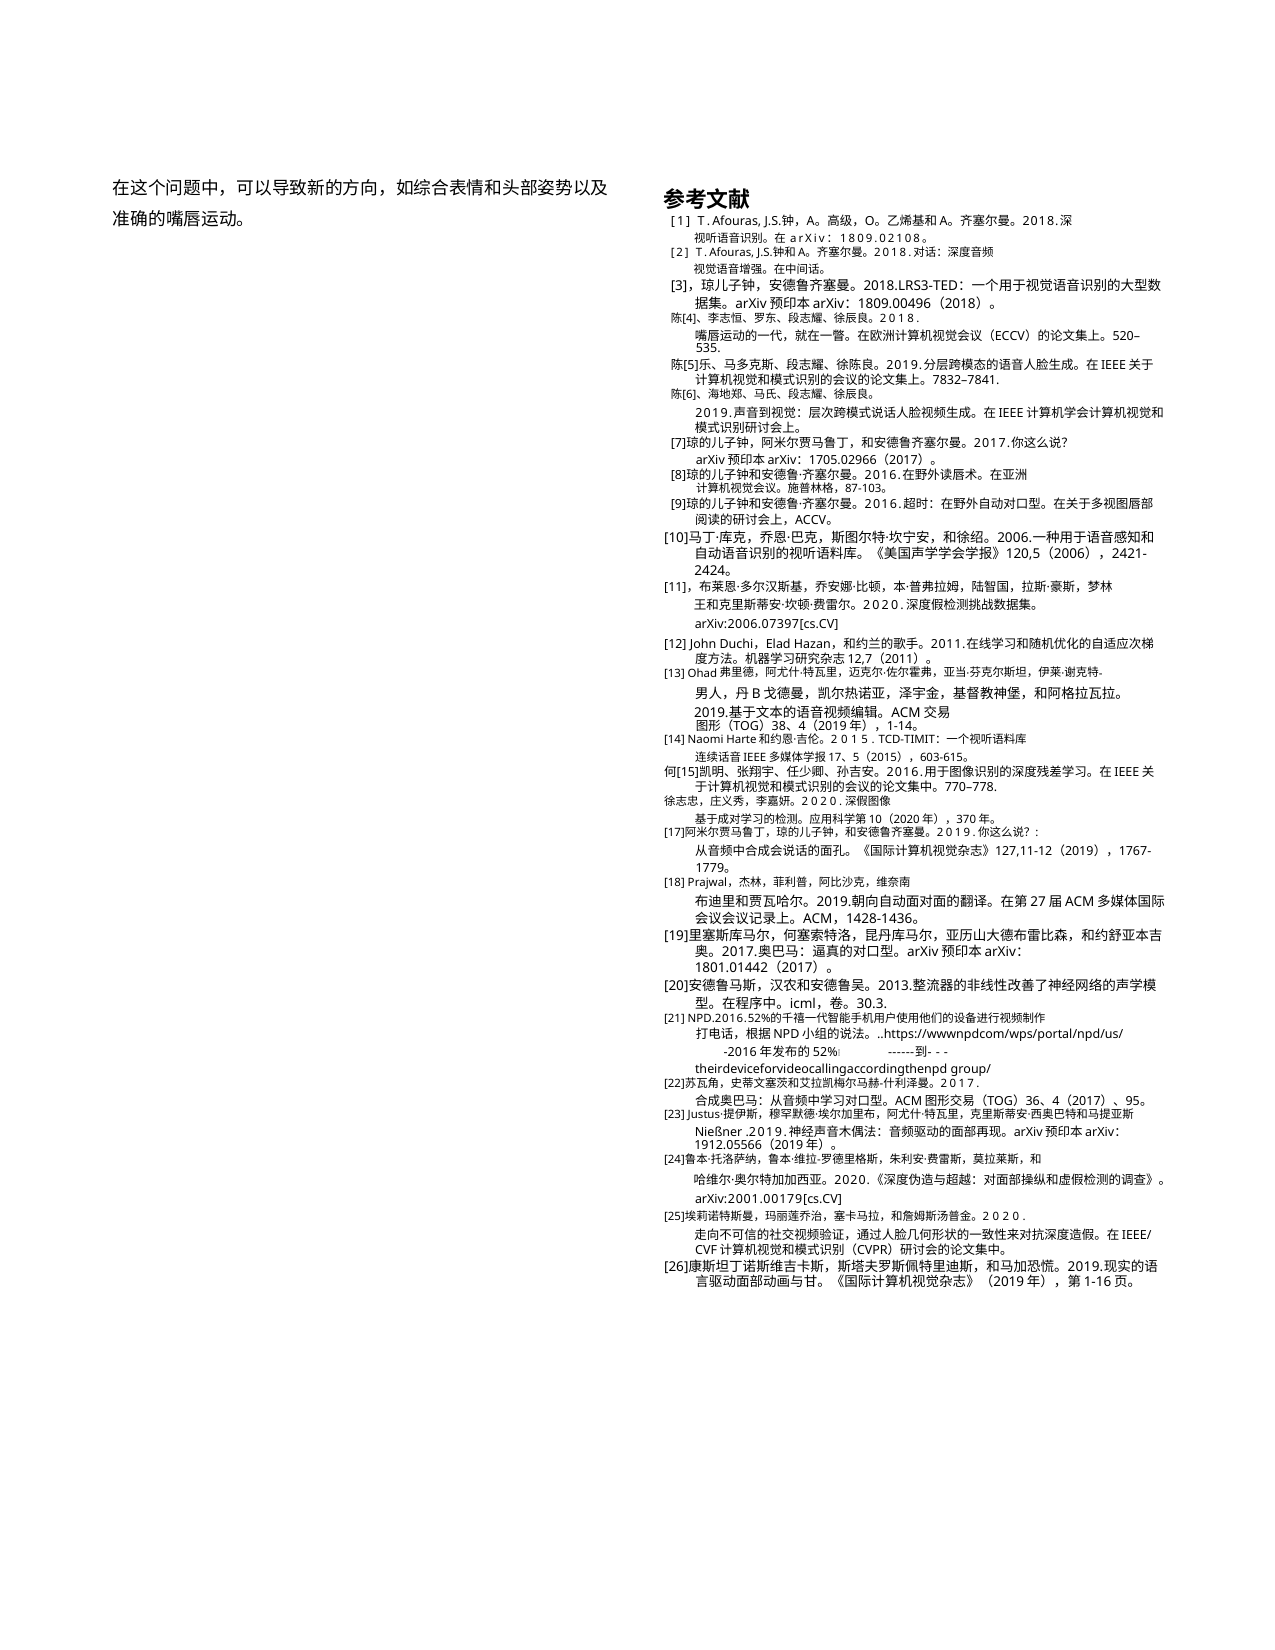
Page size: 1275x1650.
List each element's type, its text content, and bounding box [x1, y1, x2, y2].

text 基于成对学习的检测。应用科学第10（2020年），370年。 [694, 812, 1165, 826]
text 陈[6]、海地郑、马氏、段志耀、徐辰良。 [671, 388, 1165, 404]
text [22]苏瓦角，史蒂文塞茨和艾拉凯梅尔马赫-什利泽曼。2017. [664, 1077, 1165, 1094]
text [17]阿米尔贾马鲁丁，琼的儿子钟，和安德鲁齐塞曼。2019.你这么说？: [664, 826, 1165, 842]
text [23] Justus·提伊斯，穆罕默德·埃尔加里布，阿尤什·特瓦里，克里斯蒂安·西奥巴特和马提亚斯 [664, 1108, 1165, 1125]
text [11]，布莱恩·多尔汉斯基，乔安娜·比顿，本·普弗拉姆，陆智国，拉斯·豪斯，梦林 [664, 579, 1165, 594]
text 连续话音IEEE多媒体学报17、5（2015），603-615。 [695, 750, 1165, 764]
text 陈[5]乐、马多克斯、段志耀、徐陈良。2019.分层跨模态的语音人脸生成。在IEEE关于计算机视觉和模式识别的会议的论文集上。7832–7841. [671, 357, 1163, 388]
text 嘴唇运动的一代，就在一瞥。在欧洲计算机视觉会议（ECCV）的论文集上。520–535. [694, 329, 1163, 356]
text [26]康斯坦丁诺斯维吉卡斯，斯塔夫罗斯佩特里迪斯，和马加恐慌。2019.现实的语言驱动面部动画与甘。《国际计算机视觉杂志》（2019年），第1-16页。 [664, 1259, 1164, 1290]
text [9]琼的儿子钟和安德鲁·齐塞尔曼。2016.超时：在野外自动对口型。在关于多视图唇部阅读的研讨会上，ACCV。 [671, 495, 1163, 528]
text [13] Ohad弗里德，阿尤什·特瓦里，迈克尔·佐尔霍弗，亚当·芬克尔斯坦，伊莱·谢克特- [664, 667, 1165, 683]
text [14] Naomi Harte和约恩·吉伦。2015.TCD-TIMIT：一个视听语料库 [664, 733, 1165, 750]
text [3]，琼儿子钟，安德鲁齐塞曼。2018.LRS3-TED：一个用于视觉语音识别的大型数据集。arXiv预印本arXiv：1809.00496（2018）。 [671, 276, 1165, 312]
text 哈维尔·奥尔特加加西亚。2020.《深度伪造与超越：对面部操纵和虚假检测的调查》。arXiv:2001.00179[cs.CV] [693, 1169, 1165, 1208]
text 男人，丹B戈德曼，凯尔热诺亚，泽宇金，基督教神堡，和阿格拉瓦拉。2019.基于文本的语音视频编辑。ACM交易 [694, 683, 1163, 721]
text [21] NPD.2016.52%的千禧一代智能手机用户使用他们的设备进行视频制作 [664, 1012, 1165, 1025]
text 王和克里斯蒂安·坎顿·费雷尔。2020.深度假检测挑战数据集。arXiv:2006.07397[cs.CV] [694, 594, 1163, 633]
text [19]里塞斯库马尔，何塞索特洛，昆丹库马尔，亚历山大德布雷比森，和约舒亚本吉奥。2017.奥巴马：逼真的对口型。arXiv预印本arXiv：1801.01442（2017）。 [664, 928, 1164, 976]
text 陈[4]、李志恒、罗东、段志耀、徐辰良。2018. [671, 312, 1165, 329]
text [7]琼的儿子钟，阿米尔贾马鲁丁，和安德鲁齐塞尔曼。2017.你这么说？ [671, 436, 1165, 454]
text [18] Prajwal，杰林，菲利普，阿比沙克，维奈南 [664, 876, 1165, 893]
text [25]埃莉诺特斯曼，玛丽莲乔治，塞卡马拉，和詹姆斯汤普金。2020. [664, 1211, 1165, 1227]
text [1] T.Afouras, J.S.钟，A。高级，O。乙烯基和A。齐塞尔曼。2018.深 [671, 213, 1165, 232]
text arXiv预印本arXiv：1705.02966（2017）。 [696, 454, 1165, 467]
text [24]鲁本·托洛萨纳，鲁本·维拉-罗德里格斯，朱利安·费雷斯，莫拉莱斯，和 [664, 1153, 1165, 1169]
text 视听语音识别。在arXiv：1809.02108。 [694, 232, 1165, 246]
text 计算机视觉会议。施普林格，87-103。 [696, 482, 1165, 495]
text 从音频中合成会说话的面孔。《国际计算机视觉杂志》127,11-12（2019），1767-1779。 [695, 842, 1163, 876]
text 2019.声音到视觉：层次跨模式说话人脸视频生成。在IEEE计算机学会计算机视觉和模式识别研讨会上。 [694, 404, 1165, 436]
text Nießner .2019.神经声音木偶法：音频驱动的面部再现。arXiv预印本arXiv：1912.05566（2019年）。 [694, 1125, 1164, 1153]
text 何[15]凯明、张翔宇、任少卿、孙吉安。2016.用于图像识别的深度残差学习。在IEEE关于计算机视觉和模式识别的会议的论文集中。770–778. [664, 764, 1164, 796]
text 合成奥巴马：从音频中学习对口型。ACM图形交易（TOG）36、4（2017）、95。 [695, 1094, 1163, 1108]
text 打电话，根据NPD小组的说法。..https://wwwnpdcom/wps/portal/npd/us/ -2016年发布的52%news/pressofmillennialsmartphone ------到- - -theirdeviceforvideocallingaccordingthenpd group/ [695, 1025, 1165, 1077]
text [8]琼的儿子钟和安德鲁·齐塞尔曼。2016.在野外读唇术。在亚洲 [671, 467, 1165, 482]
text [20]安德鲁马斯，汉农和安德鲁吴。2013.整流器的非线性改善了神经网络的声学模型。在程序中。icml，卷。30.3. [664, 976, 1163, 1012]
text [12] John Duchi，Elad Hazan，和约兰的歌手。2011.在线学习和随机优化的自适应次梯度方法。机器学习研究杂志12,7（2011）。 [664, 636, 1163, 667]
text [2] T.Afouras, J.S.钟和A。齐塞尔曼。2018.对话：深度音频 [671, 246, 1165, 262]
text 布迪里和贾瓦哈尔。2019.朝向自动面对面的翻译。在第27届ACM多媒体国际会议会议记录上。ACM，1428-1436。 [694, 893, 1165, 927]
text 参考文献 [663, 187, 1165, 212]
text 徐志忠，庄义秀，李嘉妍。2020.深假图像 [664, 796, 1165, 812]
text 走向不可信的社交视频验证，通过人脸几何形状的一致性来对抗深度造假。在IEEE/CVF计算机视觉和模式识别（CVPR）研讨会的论文集中。 [694, 1227, 1164, 1258]
text [10]马丁·库克，乔恩·巴克，斯图尔特·坎宁安，和徐绍。2006.一种用于语音感知和自动语音识别的视听语料库。《美国声学学会学报》120,5（2006），2421-2424。 [664, 528, 1165, 579]
text 在这个问题中，可以导致新的方向，如综合表情和头部姿势以及准确的嘴唇运动。 [112, 174, 615, 230]
text 视觉语音增强。在中间话。 [693, 262, 1165, 276]
